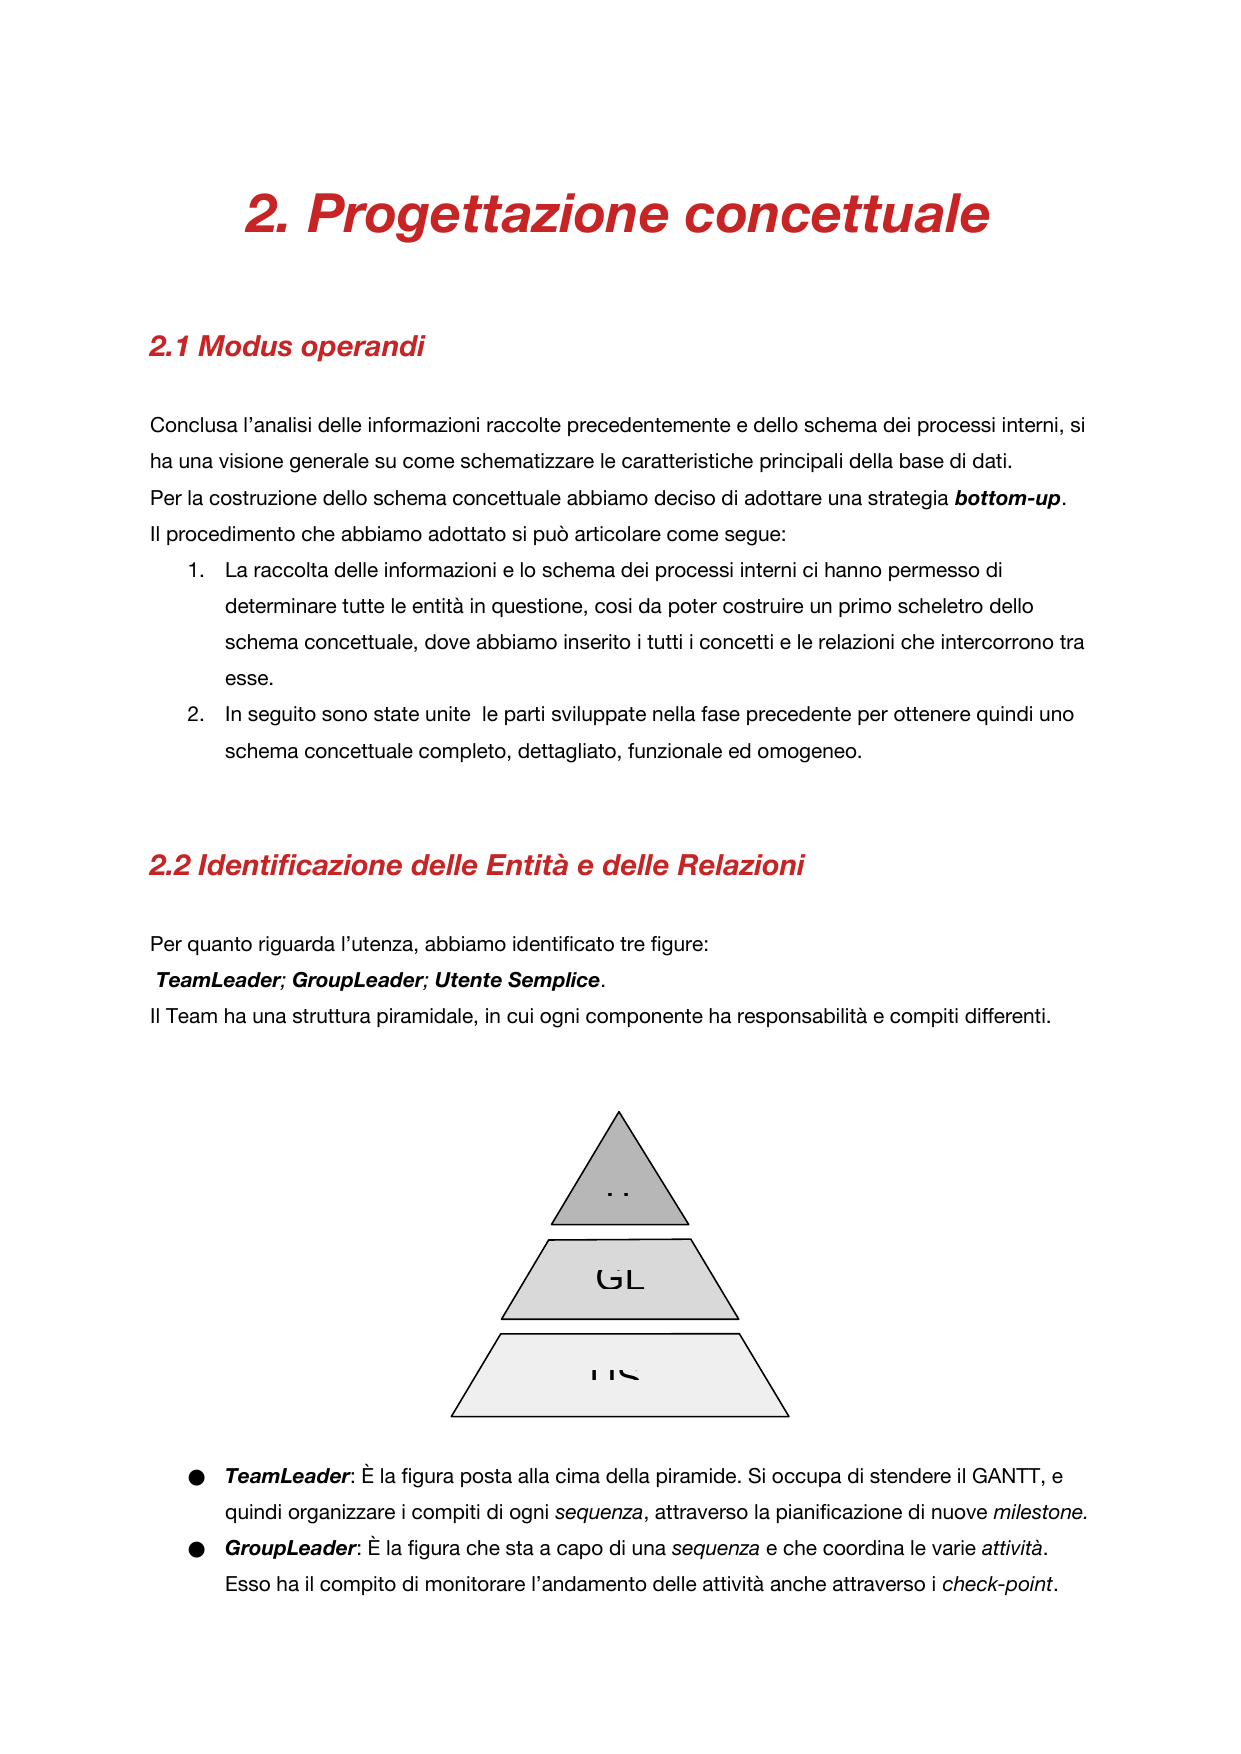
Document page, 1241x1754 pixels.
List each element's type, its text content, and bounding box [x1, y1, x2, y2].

subtitle 2.1 Modus operandi [150, 328, 1090, 365]
list TeamLeader: È la figura posta alla cima della piramide. Si occupa di stendere il GANTT, e quindi organizzare i compiti di ogni sequenza, attraverso la pianificazione di nuove milestone. [187, 1463, 1090, 1525]
text TeamLeader; GroupLeader; Utente Semplice. [150, 967, 1090, 993]
list GroupLeader: È la figura che sta a capo di una sequenza e che coordina le varie attività. Esso ha il compito di monitorare l’andamento delle attività anche attraverso i check-point. [187, 1535, 1090, 1598]
subtitle 2. Progettazione concettuale [150, 180, 1090, 248]
text Il procedimento che abbiamo adottato si può articolare come segue: [150, 521, 1090, 547]
text Per la costruzione dello schema concettuale abbiamo deciso di adottare una strategia bottom-up. [150, 485, 1090, 511]
list La raccolta delle informazioni e lo schema dei processi interni ci hanno permesso di determinare tutte le entità in questione, cosi da poter costruire un primo scheletro dello schema concettuale, dove abbiamo inserito i tutti i concetti e le relazioni che intercorrono tra esse. [187, 557, 1090, 692]
text Il Team ha una struttura piramidale, in cui ogni componente ha responsabilità e compiti differenti. [150, 1003, 1090, 1029]
text Conclusa l’analisi delle informazioni raccolte precedentemente e dello schema dei processi interni, si ha una visione generale su come schematizzare le caratteristiche principali della base di dati. [150, 412, 1090, 475]
list In seguito sono state unite le parti sviluppate nella fase precedente per ottenere quindi uno schema concettuale completo, dettagliato, funzionale ed omogeneo. [187, 702, 1090, 764]
subtitle 2.2 Identificazione delle Entità e delle Relazioni [150, 847, 1090, 883]
text Per quanto riguarda l’utenza, abbiamo identificato tre figure: [150, 931, 1090, 957]
